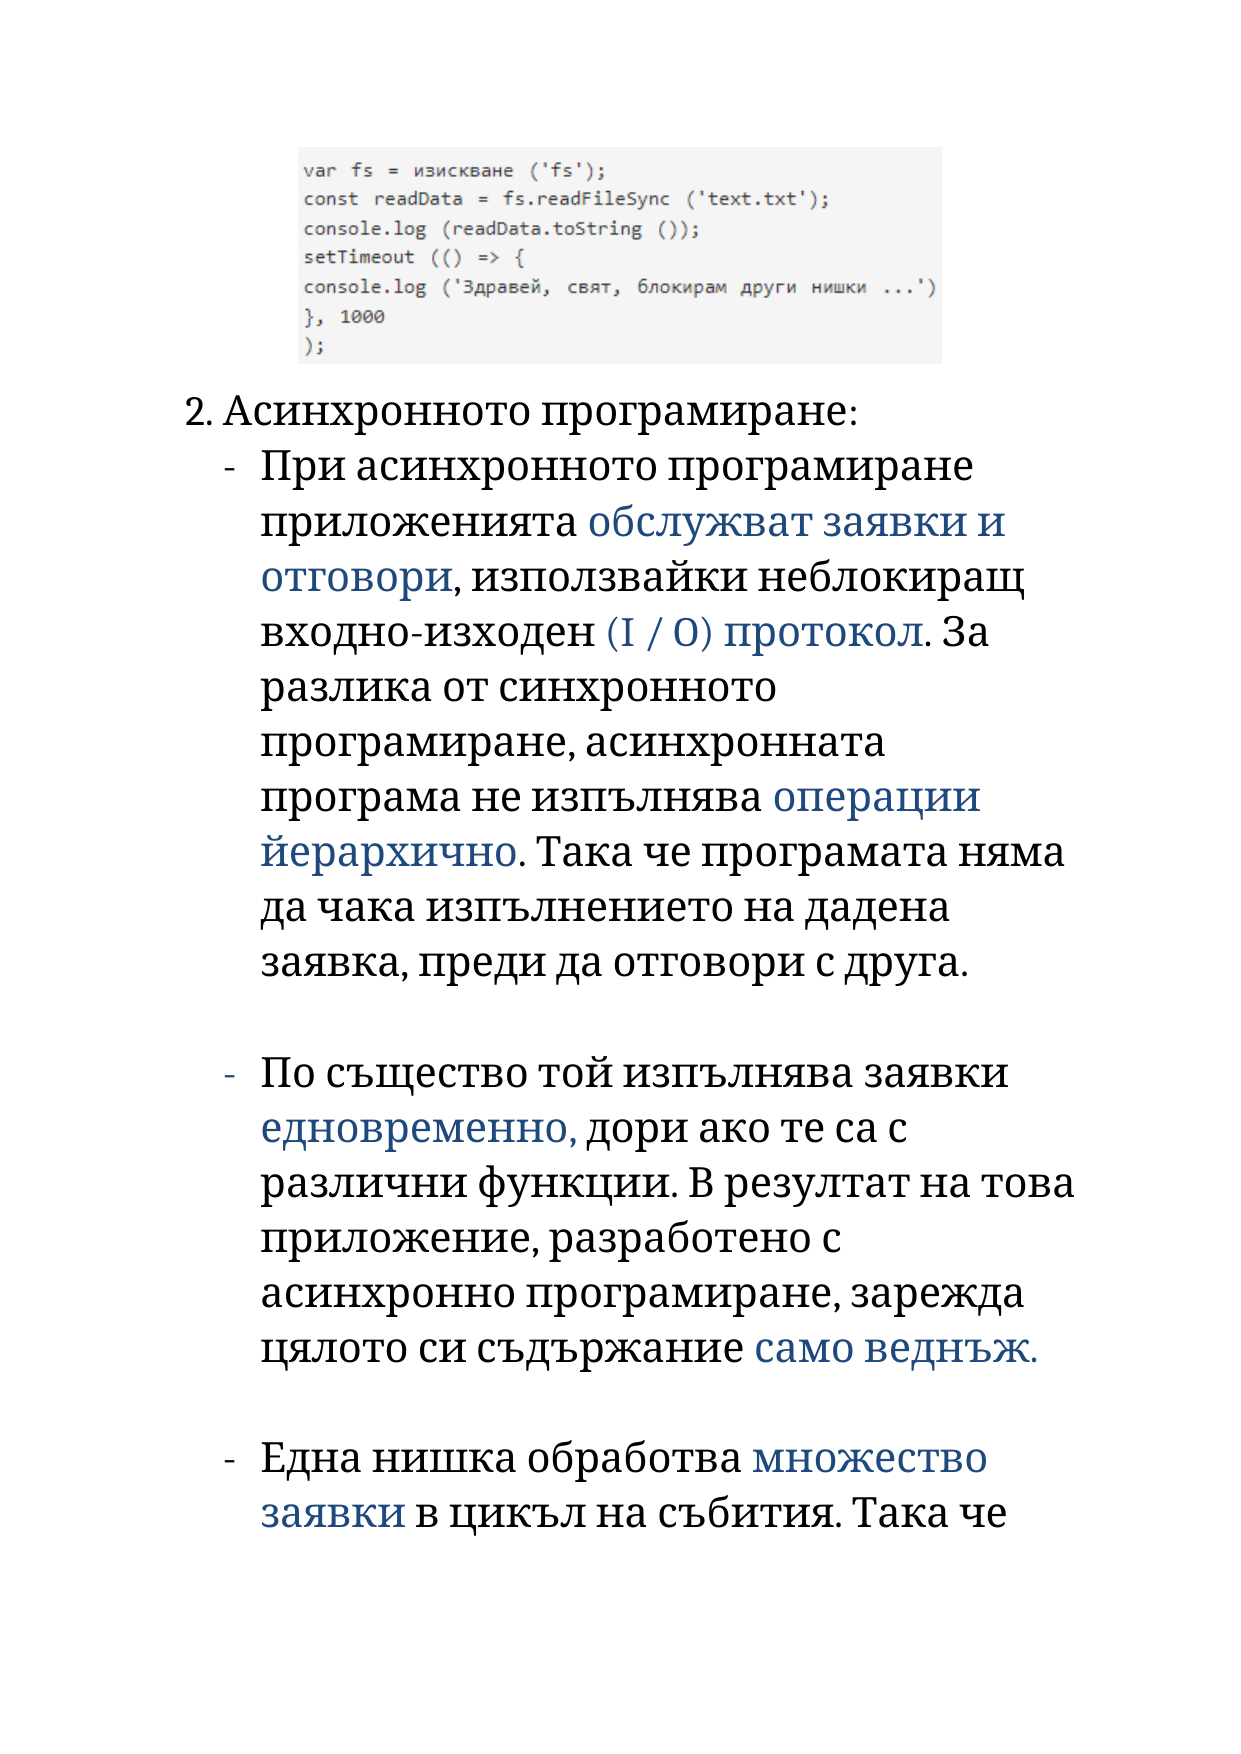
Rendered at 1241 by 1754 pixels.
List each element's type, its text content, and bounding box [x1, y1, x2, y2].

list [223, 1435, 1093, 1538]
list При асинхронното програмиране приложенията обслужват заявки и отговори, използвайки неблокиращ входно-изходен (I / O) протокол. За разлика от синхронното програмиране, асинхронната програма не изпълнява операции йерархично. Така че програмата няма да чака изпълнението на дадена заявка, преди да отговори с друга. [223, 443, 1093, 987]
list По същество той изпълнява заявки едновременно, дори ако те са с различни функции. В резултат на това приложение, разработено с асинхронно програмиране, зарежда цялото си съдържание само веднъж. [223, 1049, 1093, 1373]
picture [298, 147, 943, 364]
list Асинхронното програмиране: [185, 388, 1093, 436]
